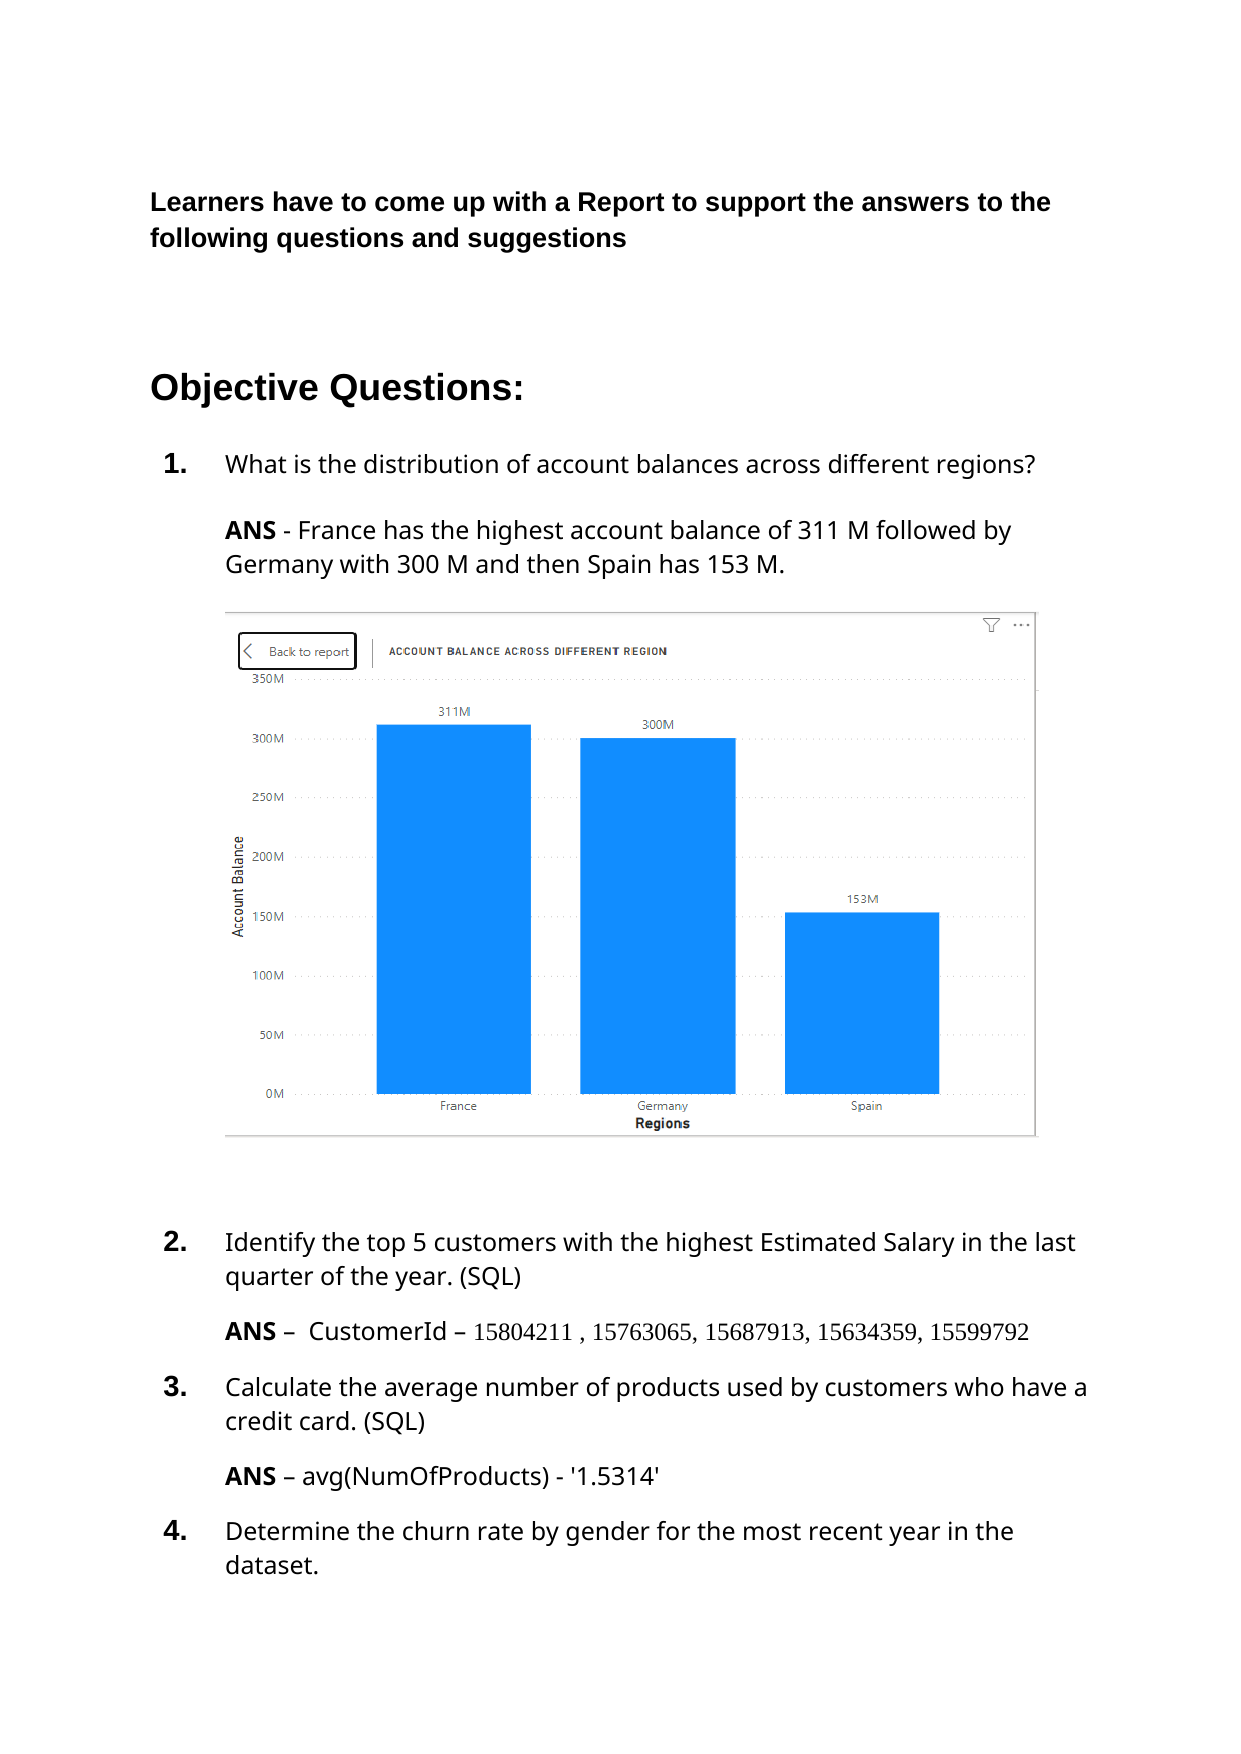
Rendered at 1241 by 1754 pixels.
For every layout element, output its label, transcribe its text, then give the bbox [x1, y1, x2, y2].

text Learners have to come up with a Report to support the answers to the following questions and suggestions [150, 186, 1090, 253]
list Calculate the average number of products used by customers who have a credit card. (SQL) [187, 1369, 1090, 1437]
list What is the distribution of account balances across different regions? [187, 446, 1090, 481]
text ANS - France has the highest account balance of 311 M followed by Germany with 300 M and then Spain has 153 M. [225, 512, 1090, 581]
list Determine the churn rate by gender for the most recent year in the dataset. [187, 1513, 1090, 1582]
text ANS – CustomerId – 15804211 , 15763065, 15687913, 15634359, 15599792 [225, 1314, 1090, 1348]
text Objective Questions: [150, 366, 1090, 409]
list Identify the top 5 customers with the highest Estimated Salary in the last quarter of the year. (SQL) [187, 1224, 1090, 1293]
text ANS – avg(NumOfProducts) - '1.5314' [225, 1458, 1090, 1492]
picture [225, 611, 1039, 1138]
